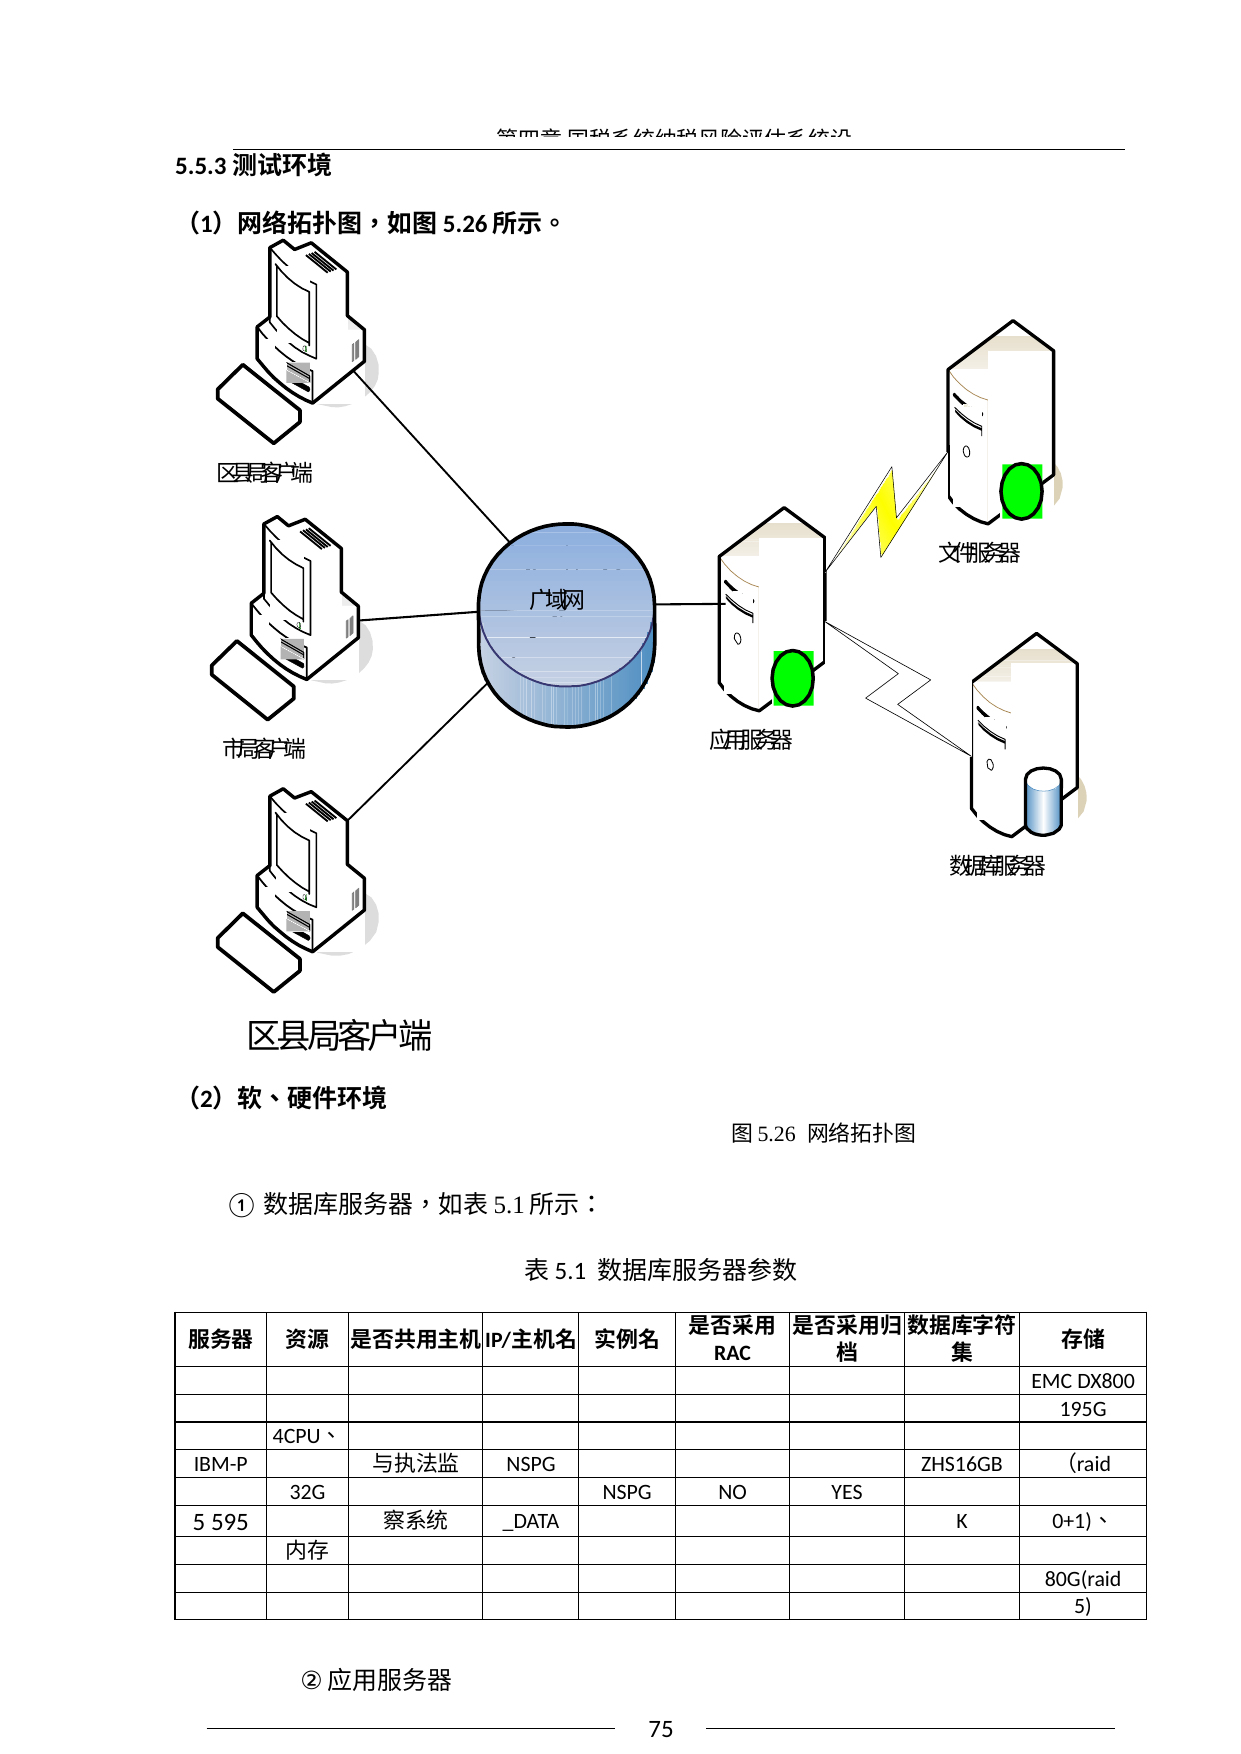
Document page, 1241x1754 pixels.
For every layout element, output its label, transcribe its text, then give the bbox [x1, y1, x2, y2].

table_cell [790, 1395, 904, 1421]
picture [287, 240, 348, 269]
table_cell 195G [1020, 1395, 1146, 1421]
table_cell 5) [1020, 1593, 1146, 1619]
table_cell [267, 1506, 348, 1536]
table_cell [349, 1478, 482, 1504]
table_cell [483, 1395, 578, 1421]
text ②应用服务器 [250, 1648, 1146, 1697]
table_cell [267, 1395, 348, 1421]
table_cell [676, 1506, 789, 1536]
table_cell [579, 1423, 675, 1449]
table_cell [676, 1395, 789, 1421]
table_cell [483, 1565, 578, 1592]
picture [997, 324, 1029, 336]
table_cell _DATA [483, 1506, 578, 1536]
table_cell [905, 1565, 1019, 1592]
picture [825, 451, 947, 570]
table_cell 80G(raid [1020, 1565, 1146, 1592]
table_cell [483, 1367, 578, 1394]
table_cell 0+1)、 [1020, 1506, 1146, 1536]
table_header 是否采用RAC [676, 1313, 789, 1366]
table_cell K [905, 1506, 1019, 1536]
table_cell [676, 1593, 789, 1619]
picture [971, 688, 1011, 837]
table_cell NO [676, 1478, 789, 1504]
subtitle （2）软、硬件环境 [175, 1081, 497, 1115]
table_cell NSPG [483, 1450, 578, 1477]
table_cell [176, 1423, 266, 1449]
picture [788, 507, 805, 520]
picture [722, 538, 822, 586]
table_header 存储 [1020, 1313, 1146, 1366]
picture [1042, 790, 1078, 839]
picture [253, 520, 356, 676]
table_cell YES [790, 1478, 904, 1504]
table_cell IBM-P [176, 1450, 266, 1477]
text 图5.26 网络拓扑图 [501, 1114, 1146, 1146]
table_cell [349, 1423, 482, 1449]
table_cell [676, 1450, 789, 1477]
table_cell [267, 1565, 348, 1592]
table_cell [349, 1395, 482, 1421]
table_cell [349, 1593, 482, 1619]
table_cell 4CPU、 [267, 1423, 348, 1449]
picture [214, 645, 291, 716]
picture [216, 247, 365, 445]
picture [350, 847, 365, 875]
table_cell [1020, 1537, 1146, 1564]
table_cell [790, 1367, 904, 1394]
picture [719, 562, 758, 711]
picture [1017, 320, 1034, 333]
table_cell [790, 1506, 904, 1536]
picture [259, 792, 362, 948]
table_header 数据库字符集 [905, 1313, 1019, 1366]
subtitle （1）网络拓扑图，如图5.26所示。 [175, 206, 1146, 240]
picture [845, 634, 951, 744]
table_cell [579, 1395, 675, 1421]
table_cell [483, 1537, 578, 1564]
table_header IP/主机名 [483, 1313, 578, 1366]
table_cell [349, 1367, 482, 1394]
table_cell [905, 1537, 1019, 1564]
table_cell [267, 1367, 348, 1394]
table_cell [676, 1565, 789, 1592]
table_cell 32G [267, 1478, 348, 1504]
picture [839, 471, 934, 555]
picture [993, 320, 1009, 332]
picture [270, 240, 278, 245]
table_cell [905, 1395, 1019, 1421]
picture [764, 507, 780, 519]
text 表5.1 数据库服务器参数 [175, 1253, 1146, 1287]
picture [1021, 636, 1053, 649]
table_header 服务器 [176, 1313, 266, 1366]
picture [951, 351, 1051, 399]
table_cell [267, 1593, 348, 1619]
picture [288, 789, 348, 818]
picture [278, 819, 308, 889]
picture [259, 243, 362, 400]
picture [281, 516, 342, 545]
table_cell [1020, 1423, 1146, 1449]
table_cell [905, 1367, 1019, 1394]
table_cell [790, 1450, 904, 1477]
picture [727, 601, 752, 621]
table_cell 5 595 [176, 1506, 266, 1536]
picture [1028, 770, 1059, 790]
picture [264, 516, 272, 521]
picture [989, 355, 1054, 524]
table_cell [483, 1423, 578, 1449]
table_cell [676, 1423, 789, 1449]
table_cell [579, 1593, 675, 1619]
picture [220, 369, 298, 440]
table_cell [483, 1593, 578, 1619]
subtitle 5.5.3 测试环境 [175, 148, 1146, 182]
table_cell [349, 1565, 482, 1592]
picture [760, 541, 970, 757]
table_cell [790, 1565, 904, 1592]
picture [1041, 633, 1057, 645]
picture [827, 621, 972, 755]
table_cell [1020, 1478, 1146, 1504]
table_cell ZHS16GB [905, 1450, 1019, 1477]
picture [216, 401, 271, 445]
picture [1016, 633, 1033, 646]
table_cell [176, 1367, 266, 1394]
picture [216, 796, 365, 993]
picture [356, 364, 365, 381]
table_cell 内存 [267, 1537, 348, 1564]
table_cell [267, 1450, 348, 1477]
table_cell [176, 1395, 266, 1421]
picture [974, 663, 1074, 712]
table_cell [905, 1423, 1019, 1449]
table_cell [790, 1423, 904, 1449]
picture [322, 544, 338, 556]
table_cell [905, 1593, 1019, 1619]
table_cell [676, 1537, 789, 1564]
table_cell [349, 1537, 482, 1564]
table_header 实例名 [579, 1313, 675, 1366]
picture [278, 270, 308, 340]
picture [1016, 830, 1036, 837]
picture [210, 677, 265, 721]
table_cell EMC DX800 [1020, 1367, 1146, 1394]
table_cell [676, 1367, 789, 1394]
table_cell NSPG [579, 1478, 675, 1504]
text 区县局客户端 [246, 1008, 1146, 1057]
table_header 是否共用主机 [349, 1313, 482, 1366]
table_cell [579, 1450, 675, 1477]
table_cell （raid [1020, 1450, 1146, 1477]
table_cell [483, 1478, 578, 1504]
picture [210, 523, 359, 721]
table_cell [579, 1506, 675, 1536]
table_cell [579, 1537, 675, 1564]
table_cell [579, 1367, 675, 1394]
picture [768, 511, 800, 523]
table_cell [176, 1565, 266, 1592]
table_cell [176, 1593, 266, 1619]
table_header 是否采用归档 [790, 1313, 904, 1366]
table_cell [905, 1478, 1019, 1504]
table_cell [790, 1593, 904, 1619]
picture [220, 917, 298, 988]
table_cell 与执法监 [349, 1450, 482, 1477]
table_cell [176, 1537, 266, 1564]
text ①数据库服务器，如表5.1所示： [175, 1171, 1146, 1220]
table_header 资源 [267, 1313, 348, 1366]
picture [827, 375, 987, 572]
table_cell 察系统 [349, 1506, 482, 1536]
picture [216, 949, 270, 993]
picture [272, 546, 302, 616]
table_cell [176, 1478, 266, 1504]
table_cell [790, 1537, 904, 1564]
table_cell [579, 1565, 675, 1592]
picture [1013, 667, 1075, 832]
